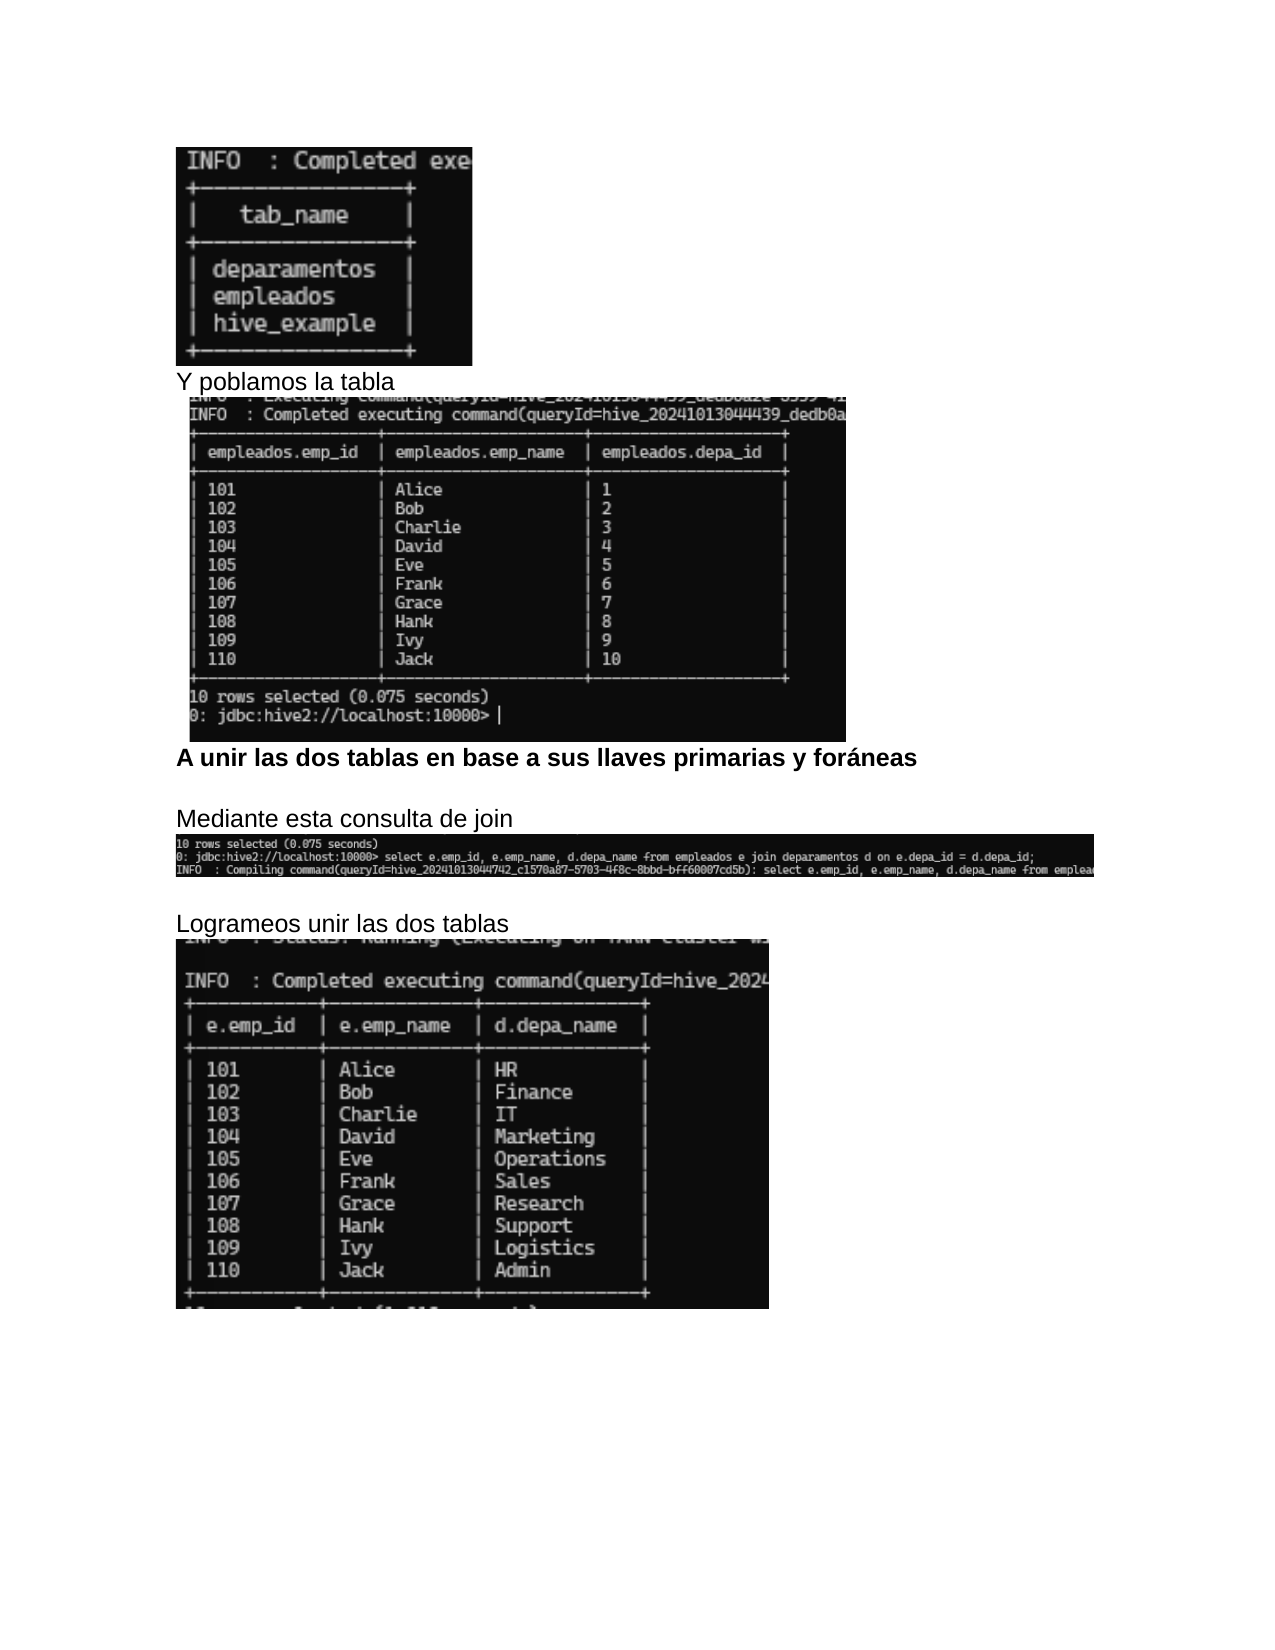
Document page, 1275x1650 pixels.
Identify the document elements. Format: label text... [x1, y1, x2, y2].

picture [175, 834, 1094, 877]
picture [189, 397, 846, 742]
text Mediante esta consulta de join [176, 804, 1095, 833]
picture [175, 147, 473, 366]
picture [175, 939, 769, 1309]
text A unir las dos tablas en base a sus llaves primarias y foráneas [176, 743, 1095, 772]
text Logrameos unir las dos tablas [176, 909, 1095, 937]
text Y poblamos la tabla [176, 367, 1095, 396]
